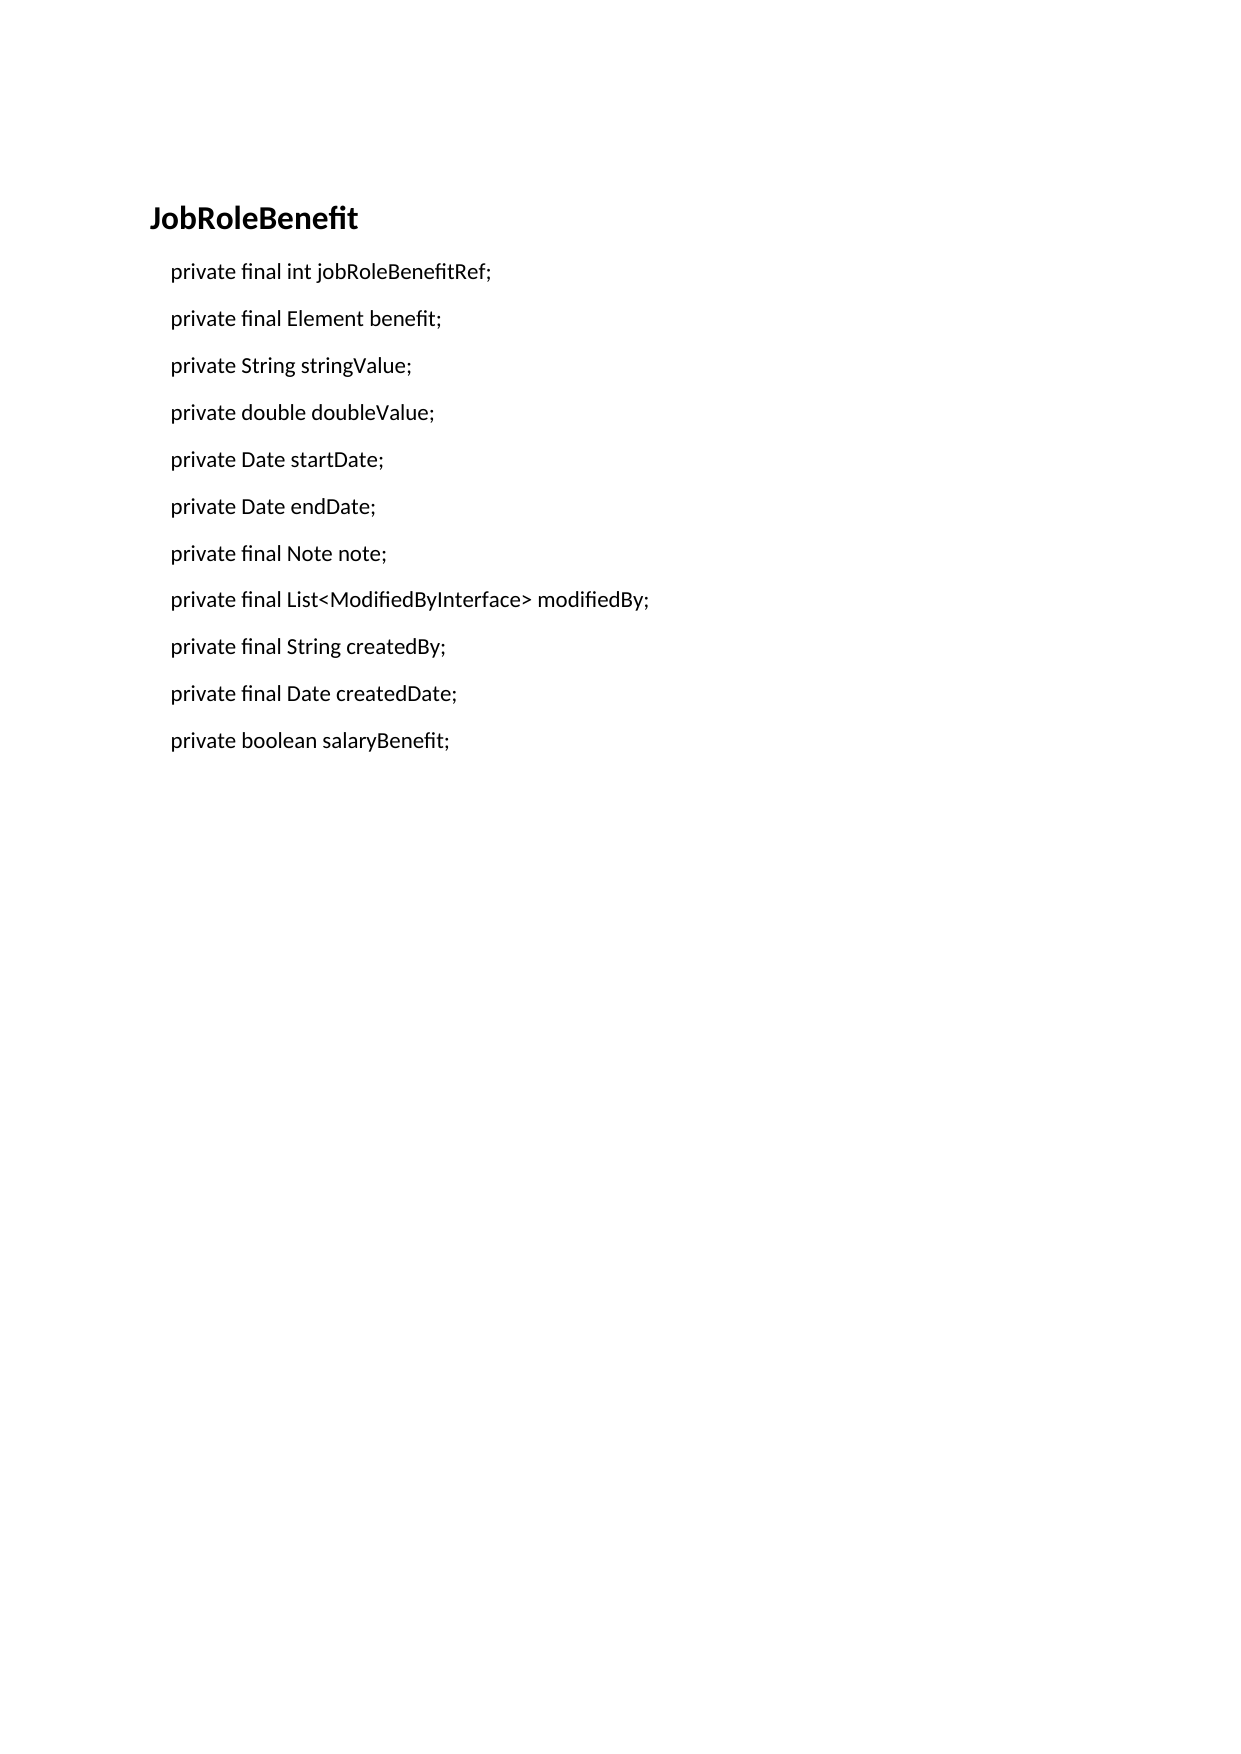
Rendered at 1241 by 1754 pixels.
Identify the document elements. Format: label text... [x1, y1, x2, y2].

text private boolean salaryBenefit; [150, 726, 1090, 754]
text JobRoleBenefit [150, 197, 1090, 238]
text private double doubleValue; [150, 398, 1090, 426]
text private final int jobRoleBenefitRef; [150, 257, 1090, 286]
text private Date endDate; [150, 492, 1090, 520]
text private final Date createdDate; [150, 679, 1090, 707]
text private String stringValue; [150, 351, 1090, 379]
text private final Element benefit; [150, 304, 1090, 332]
text private final String createdBy; [150, 632, 1090, 661]
text private final Note note; [150, 539, 1090, 567]
text private Date startDate; [150, 445, 1090, 473]
text private final List<ModifiedByInterface> modifiedBy; [150, 586, 1090, 614]
